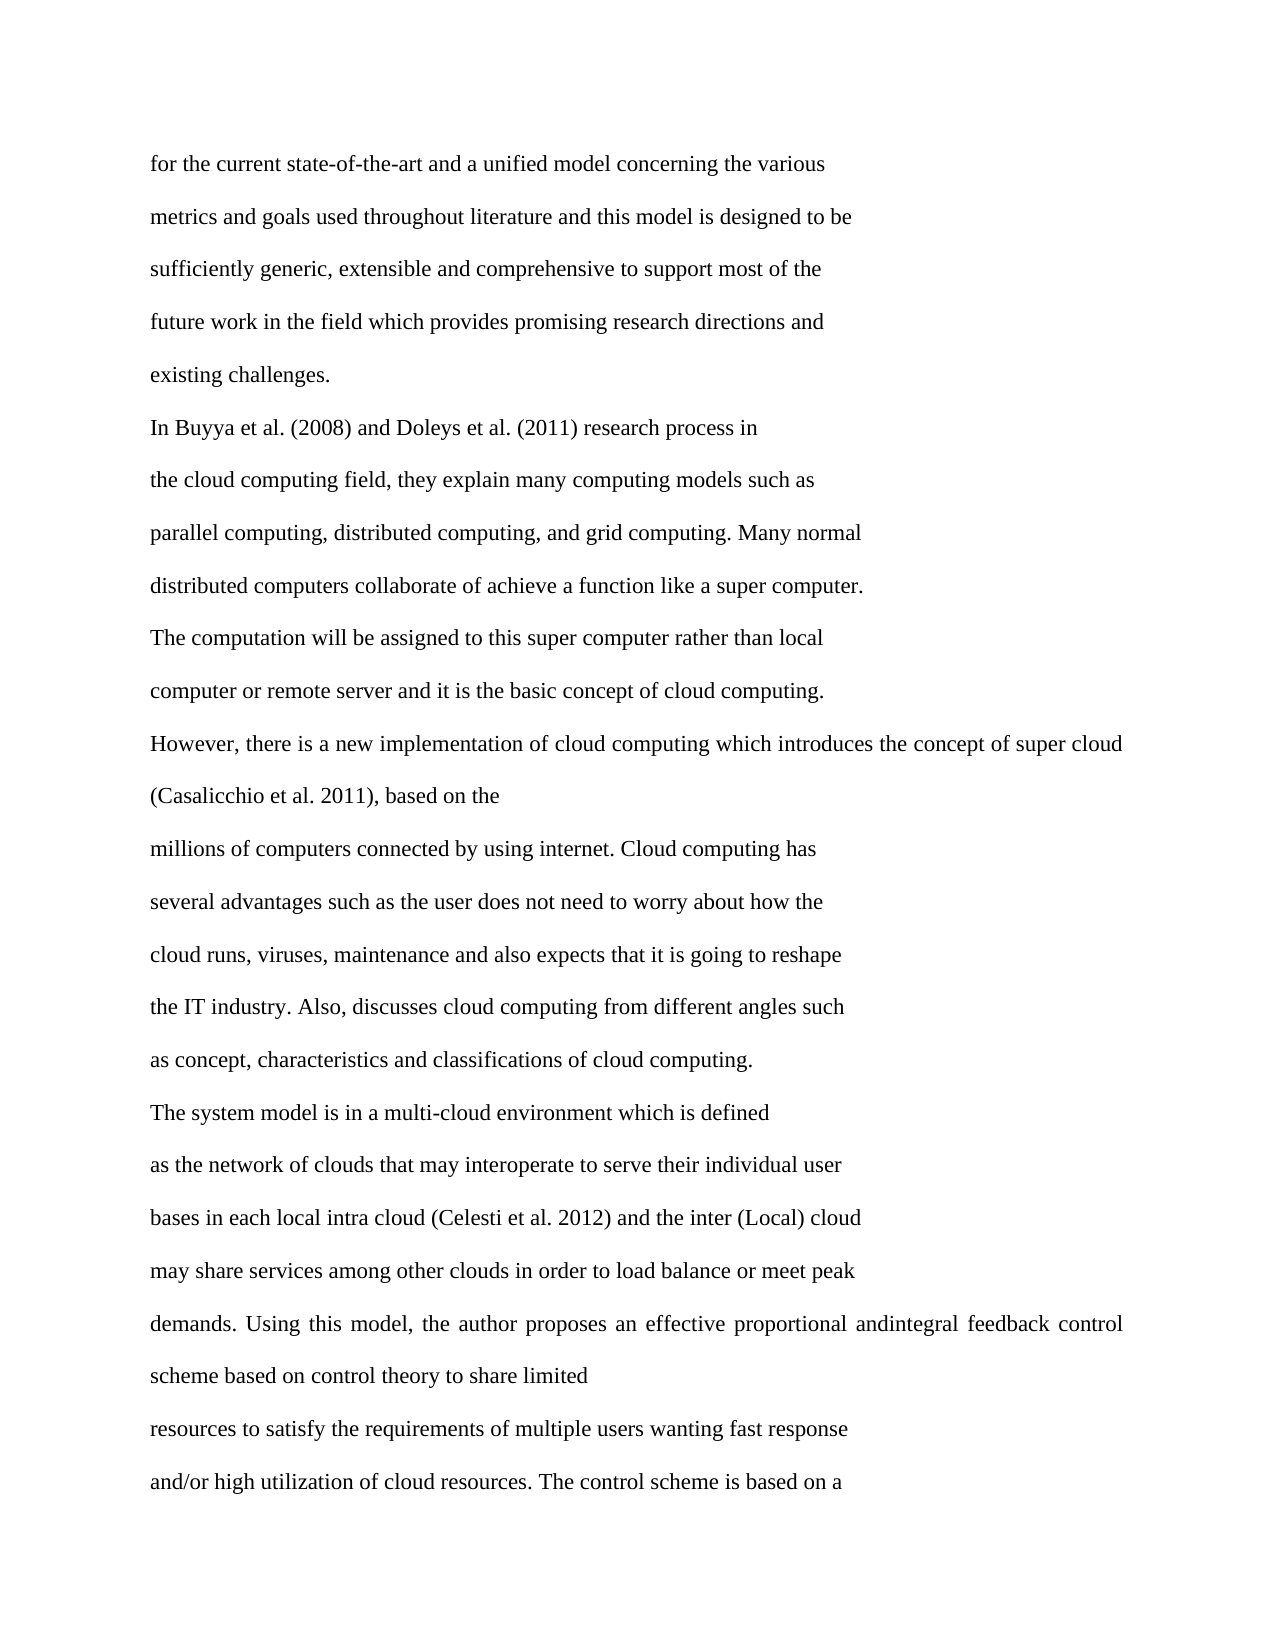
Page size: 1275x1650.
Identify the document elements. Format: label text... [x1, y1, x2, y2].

text future work in the field which provides promising research directions and [150, 308, 1125, 334]
text several advantages such as the user does not need to worry about how the [150, 888, 1125, 914]
text bases in each local intra cloud (Celesti et al. 2012) and the inter (Local) cloud [150, 1204, 1125, 1231]
text The computation will be assigned to this super computer rather than local [150, 624, 1125, 651]
text for the current state-of-the-art and a unified model concerning the various [150, 150, 1125, 176]
text the cloud computing field, they explain many computing models such as [150, 466, 1125, 493]
text resources to satisfy the requirements of multiple users wanting fast response [150, 1415, 1125, 1441]
text existing challenges. [150, 361, 1125, 387]
text as the network of clouds that may interoperate to serve their individual user [150, 1151, 1125, 1178]
text as concept, characteristics and classifications of cloud computing. [150, 1046, 1125, 1072]
text computer or remote server and it is the basic concept of cloud computing. [150, 677, 1125, 703]
text cloud runs, viruses, maintenance and also expects that it is going to reshape [150, 941, 1125, 967]
text may share services among other clouds in order to load balance or meet peak [150, 1257, 1125, 1283]
text metrics and goals used throughout literature and this model is designed to be [150, 203, 1125, 229]
text However, there is a new implementation of cloud computing which introduces the concept of super cloud (Casalicchio et al. 2011), based on the [150, 730, 1125, 809]
text The system model is in a multi-cloud environment which is defined [150, 1099, 1125, 1125]
text parallel computing, distributed computing, and grid computing. Many normal [150, 519, 1125, 545]
text the IT industry. Also, discusses cloud computing from different angles such [150, 993, 1125, 1020]
text and/or high utilization of cloud resources. The control scheme is based on a [150, 1468, 1125, 1494]
text In Buyya et al. (2008) and Doleys et al. (2011) research process in [150, 413, 1125, 440]
text demands. Using this model, the author proposes an effective proportional andintegral feedback control scheme based on control theory to share limited [150, 1309, 1125, 1389]
text distributed computers collaborate of achieve a function like a super computer. [150, 572, 1125, 598]
text millions of computers connected by using internet. Cloud computing has [150, 835, 1125, 862]
text sufficiently generic, extensible and comprehensive to support most of the [150, 255, 1125, 282]
